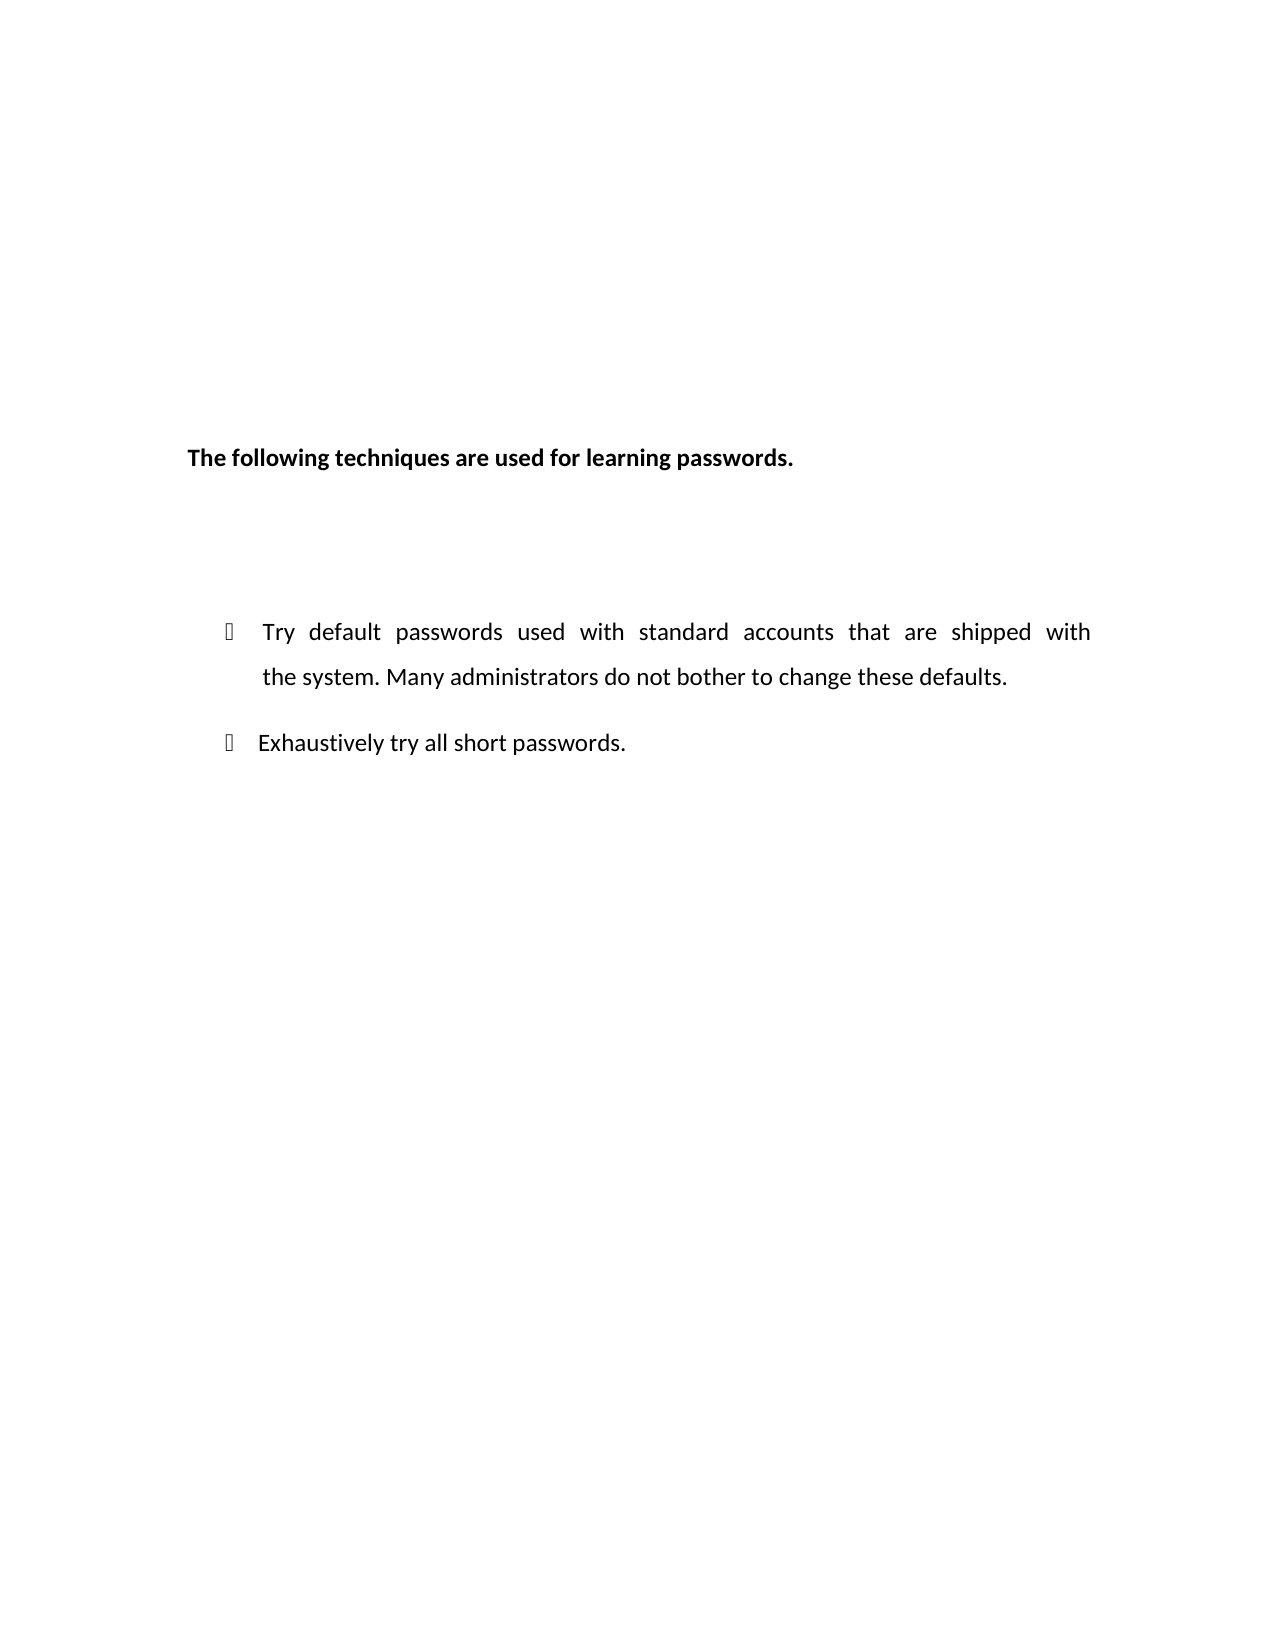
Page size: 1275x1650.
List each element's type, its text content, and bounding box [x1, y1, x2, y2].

text  Try default passwords used with standard accounts that are shipped with the system. Many administrators do not bother to change these defaults. [225, 616, 1091, 692]
text The following techniques are used for learning passwords. [187, 442, 811, 472]
text  Exhaustively try all short passwords. [225, 727, 1175, 757]
